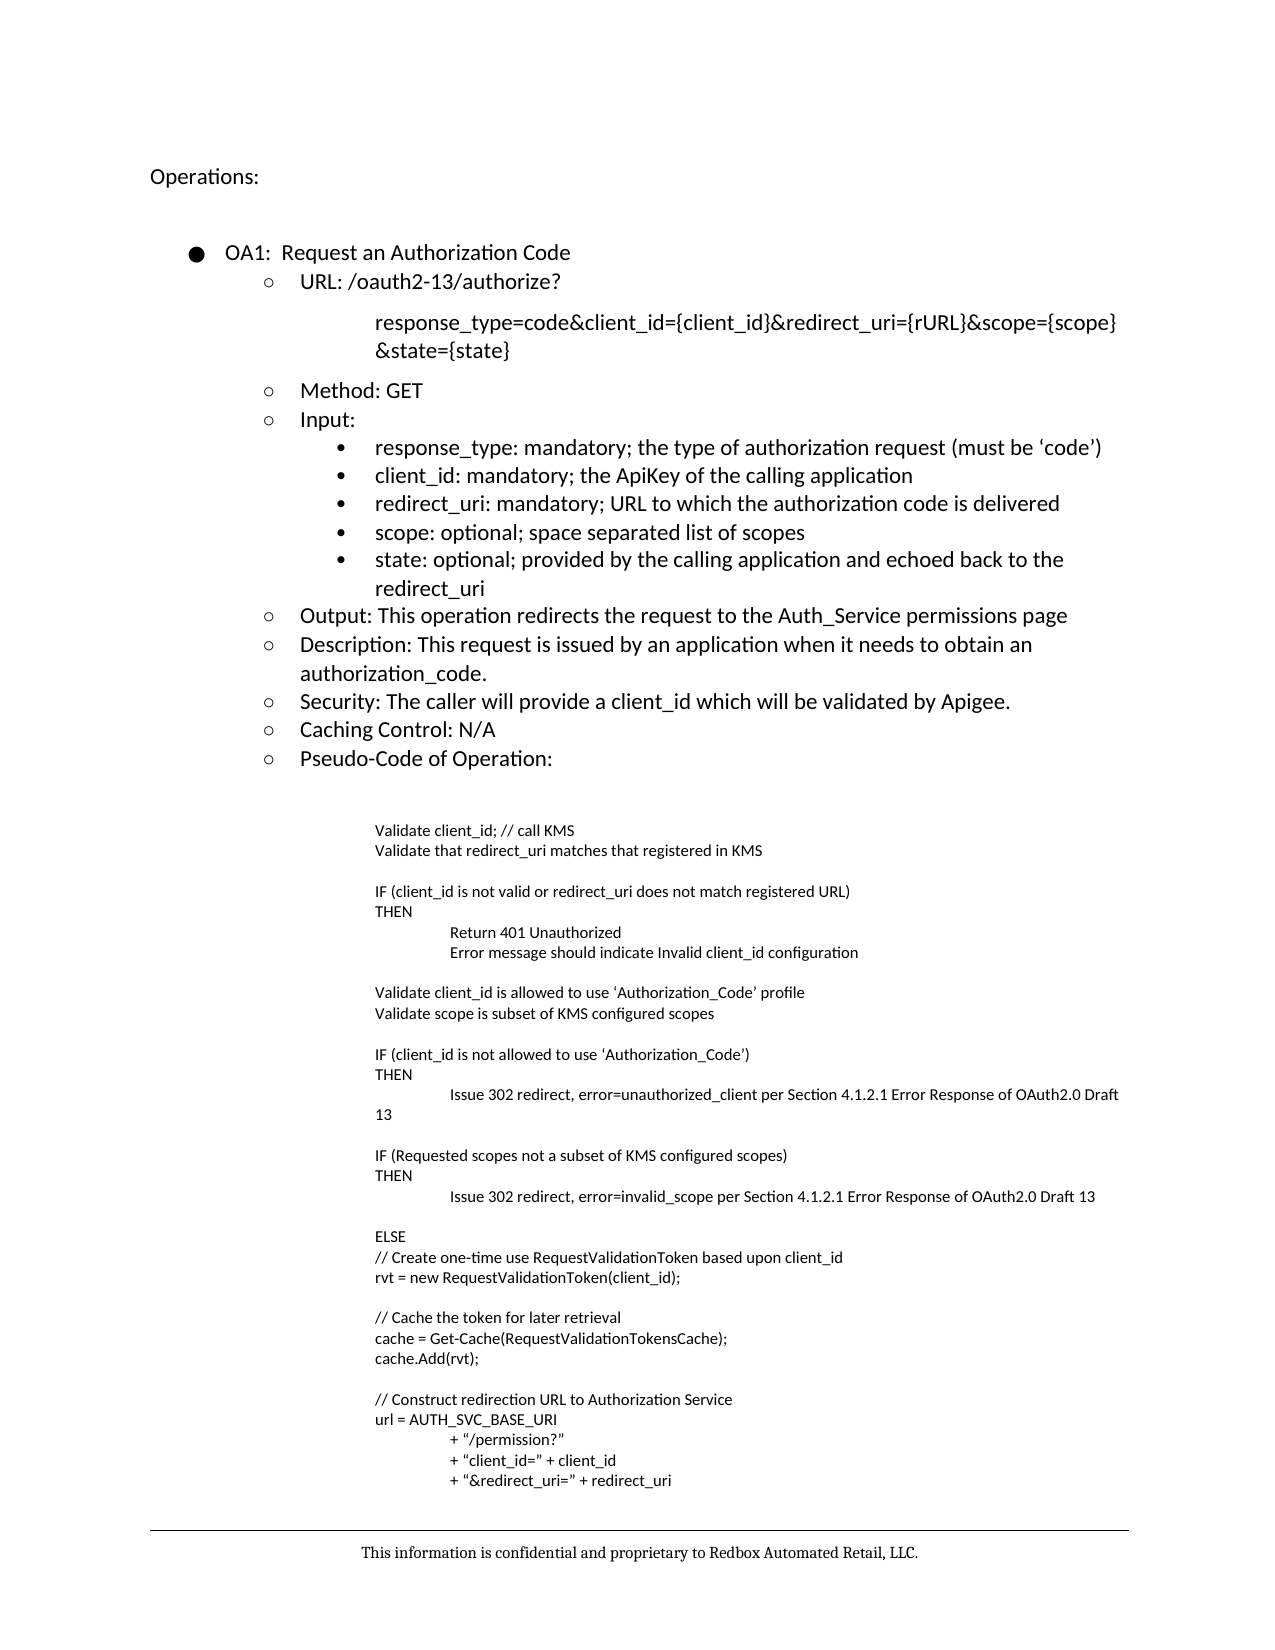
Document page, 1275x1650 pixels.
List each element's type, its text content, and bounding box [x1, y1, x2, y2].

text IF (client_id is not valid or redirect_uri does not match registered URL) [375, 881, 1125, 902]
list Caching Control: N/A [262, 715, 1125, 744]
text + “&redirect_uri=” + redirect_uri [375, 1470, 1125, 1491]
text cache.Add(rvt); [375, 1348, 1125, 1369]
text cache = Get-Cache(RequestValidationTokensCache); [375, 1328, 1125, 1348]
text Issue 302 redirect, error=unauthorized_client per Section 4.1.2.1 Error Response of OAuth2.0 Draft 13 [375, 1084, 1125, 1125]
text Validate that redirect_uri matches that registered in KMS [375, 841, 1125, 861]
text THEN [375, 902, 1125, 922]
list OA1: Request an Authorization Code [187, 238, 1125, 267]
text Validate client_id is allowed to use ‘Authorization_Code’ profile [375, 983, 1125, 1003]
list redirect_uri: mandatory; URL to which the authorization code is delivered [337, 489, 1125, 518]
list state: optional; provided by the calling application and echoed back to the redirect_uri [337, 546, 1125, 602]
text ELSE [375, 1227, 1125, 1247]
list Input: [262, 405, 1125, 433]
text THEN [375, 1166, 1125, 1186]
text IF (Requested scopes not a subset of KMS configured scopes) [375, 1145, 1125, 1166]
text Validate scope is subset of KMS configured scopes [375, 1003, 1125, 1023]
list scope: optional; space separated list of scopes [337, 518, 1125, 546]
list Description: This request is issued by an application when it needs to obtain an authorization_code. [262, 630, 1125, 687]
text // Create one-time use RequestValidationToken based upon client_id [375, 1247, 1125, 1267]
list client_id: mandatory; the ApiKey of the calling application [337, 462, 1125, 489]
text url = AUTH_SVC_BASE_URI [375, 1409, 1125, 1430]
text IF (client_id is not allowed to use ‘Authorization_Code’) [375, 1044, 1125, 1064]
text Validate client_id; // call KMS [375, 820, 1125, 841]
text response_type=code&client_id={client_id}&redirect_uri={rURL}&scope={scope}&state={state} [375, 308, 1125, 364]
list Output: This operation redirects the request to the Auth_Service permissions page [262, 602, 1125, 630]
text rvt = new RequestValidationToken(client_id); [375, 1267, 1125, 1287]
text Issue 302 redirect, error=invalid_scope per Section 4.1.2.1 Error Response of OAuth2.0 Draft 13 [375, 1186, 1125, 1206]
text // Cache the token for later retrieval [375, 1308, 1125, 1328]
list response_type: mandatory; the type of authorization request (must be ‘code’) [337, 433, 1125, 462]
list URL: /oauth2-13/authorize? [112, 267, 1125, 295]
text // Construct redirection URL to Authorization Service [375, 1389, 1125, 1409]
list Method: GET [262, 376, 1125, 405]
text + “/permission?” [375, 1430, 1125, 1450]
text + “client_id=” + client_id [375, 1450, 1125, 1470]
text Operations: [150, 162, 1125, 191]
text Error message should indicate Invalid client_id configuration [375, 942, 1125, 962]
list Pseudo-Code of Operation: [262, 744, 1125, 772]
list Security: The caller will provide a client_id which will be validated by Apigee. [262, 687, 1125, 715]
text THEN [375, 1064, 1125, 1084]
text Return 401 Unauthorized [375, 922, 1125, 942]
